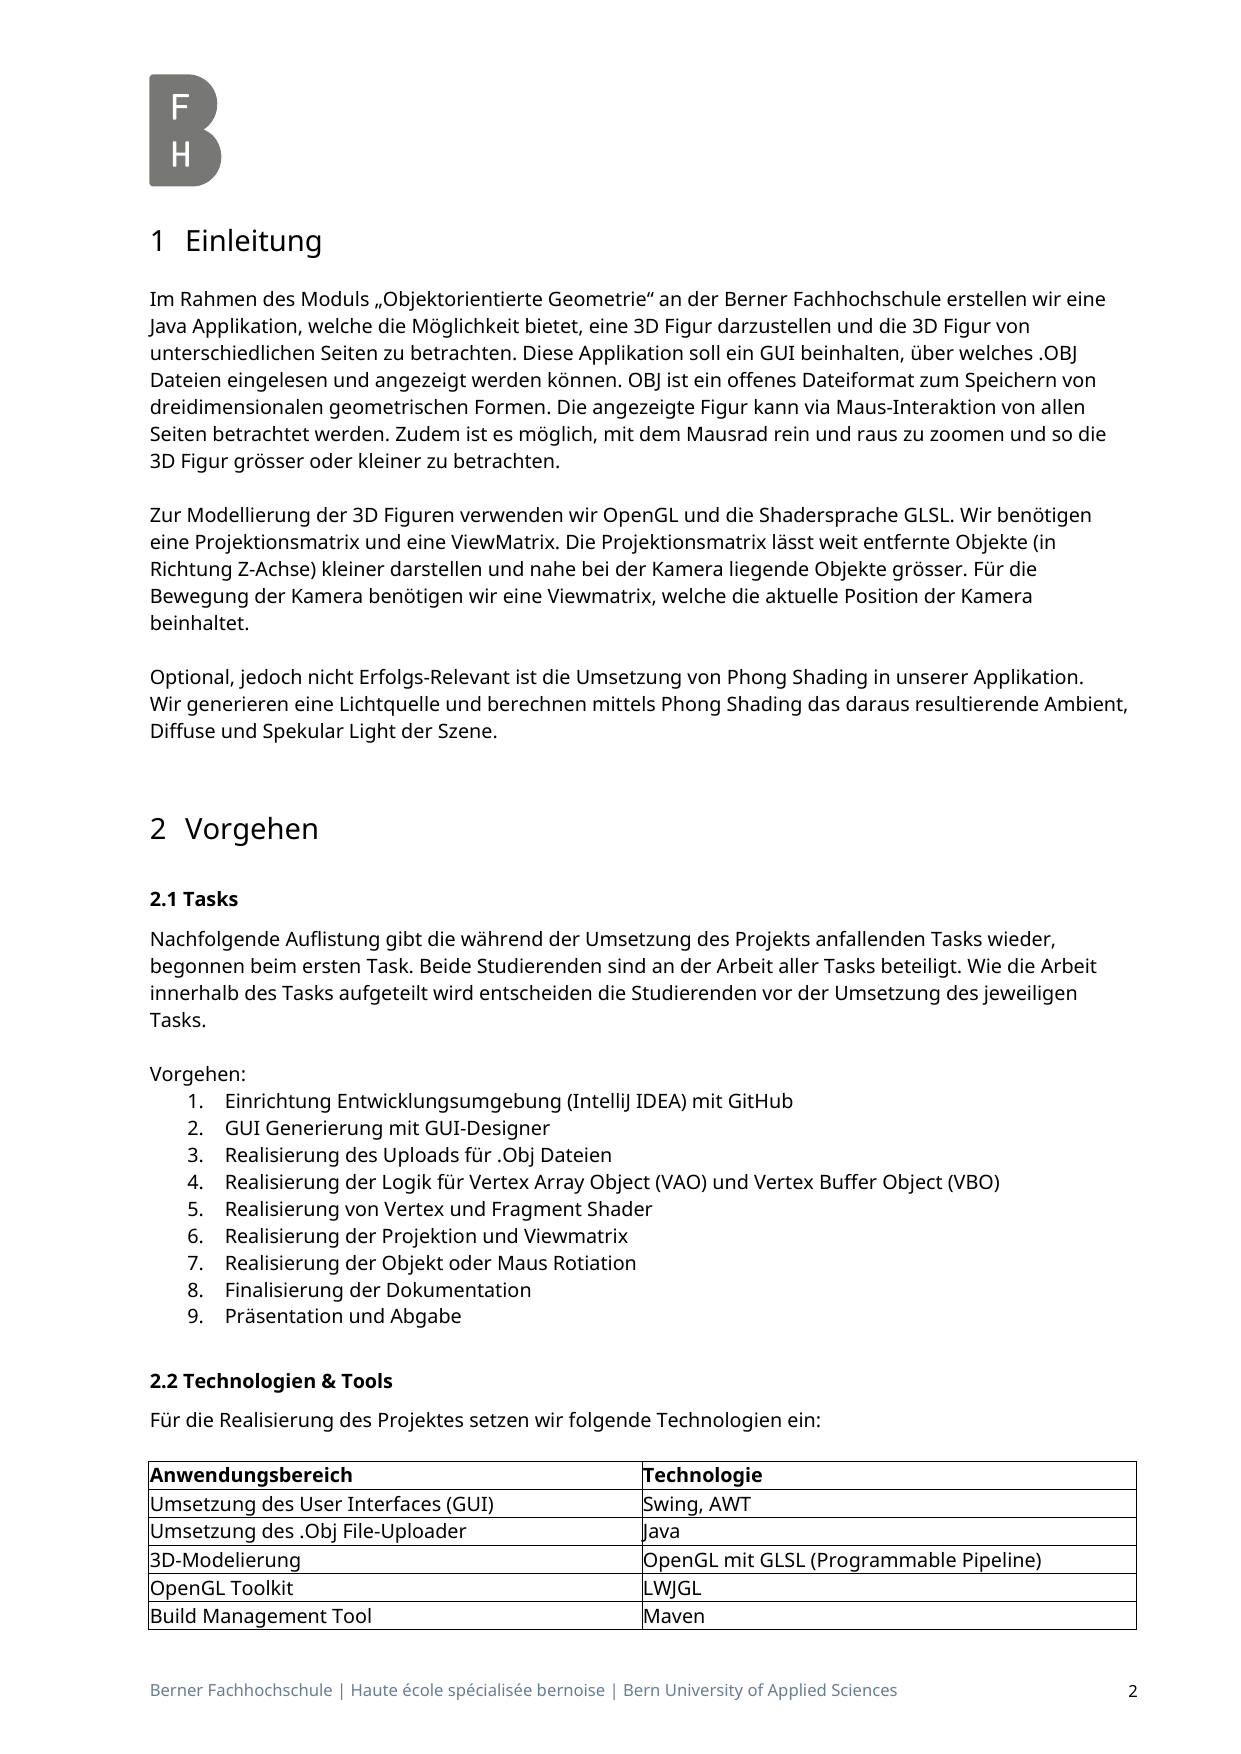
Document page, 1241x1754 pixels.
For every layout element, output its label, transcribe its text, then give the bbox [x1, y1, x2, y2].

list Realisierung der Objekt oder Maus Rotiation [187, 1249, 1136, 1276]
table_header Technologie [643, 1462, 1136, 1489]
subtitle Tasks [149, 886, 1136, 913]
table_cell Build Management Tool [149, 1602, 642, 1629]
text Zur Modellierung der 3D Figuren verwenden wir OpenGL und die Shadersprache GLSL. Wir benötigen eine Projektionsmatrix und eine ViewMatrix. Die Projektionsmatrix lässt weit entfernte Objekte (in Richtung Z-Achse) kleiner darstellen und nahe bei der Kamera liegende Objekte grösser. Für die Bewegung der Kamera benötigen wir eine Viewmatrix, welche die aktuelle Position der Kamera beinhaltet. [149, 501, 1136, 636]
table_cell OpenGL Toolkit [149, 1574, 642, 1601]
table_cell Umsetzung des .Obj File-Uploader [149, 1518, 642, 1545]
table_cell Swing, AWT [643, 1490, 1136, 1517]
list GUI Generierung mit GUI-Designer [187, 1114, 1136, 1141]
table_header Anwendungsbereich [149, 1462, 642, 1489]
table_cell OpenGL mit GLSL (Programmable Pipeline) [643, 1546, 1136, 1573]
subtitle Vorgehen [149, 808, 1136, 848]
list Realisierung der Projektion und Viewmatrix [187, 1222, 1136, 1249]
table_cell Java [643, 1518, 1136, 1545]
text Optional, jedoch nicht Erfolgs-Relevant ist die Umsetzung von Phong Shading in unserer Applikation. [149, 663, 1136, 690]
list Realisierung der Logik für Vertex Array Object (VAO) und Vertex Buffer Object (VBO) [187, 1168, 1136, 1195]
list Realisierung von Vertex und Fragment Shader [187, 1195, 1136, 1222]
list Präsentation und Abgabe [187, 1303, 1136, 1330]
table_cell Maven [643, 1602, 1136, 1629]
table_cell LWJGL [643, 1574, 1136, 1601]
text Für die Realisierung des Projektes setzen wir folgende Technologien ein: [149, 1407, 1136, 1461]
list Einrichtung Entwicklungsumgebung (IntelliJ IDEA) mit GitHub [187, 1087, 1136, 1114]
text Nachfolgende Auflistung gibt die während der Umsetzung des Projekts anfallenden Tasks wieder, begonnen beim ersten Task. Beide Studierenden sind an der Arbeit aller Tasks beteiligt. Wie die Arbeit innerhalb des Tasks aufgeteilt wird entscheiden die Studierenden vor der Umsetzung des jeweiligen Tasks. [149, 925, 1136, 1033]
text Wir generieren eine Lichtquelle und berechnen mittels Phong Shading das daraus resultierende Ambient, Diffuse und Spekular Light der Szene. [149, 690, 1136, 744]
list Realisierung des Uploads für .Obj Dateien [187, 1141, 1136, 1168]
subtitle Einleitung [149, 221, 1136, 260]
subtitle Technologien & Tools [149, 1367, 1136, 1394]
text Vorgehen: [149, 1060, 1136, 1087]
text Im Rahmen des Moduls „Objektorientierte Geometrie“ an der Berner Fachhochschule erstellen wir eine Java Applikation, welche die Möglichkeit bietet, eine 3D Figur darzustellen und die 3D Figur von unterschiedlichen Seiten zu betrachten. Diese Applikation soll ein GUI beinhalten, über welches .OBJ Dateien eingelesen und angezeigt werden können. OBJ ist ein offenes Dateiformat zum Speichern von dreidimensionalen geometrischen Formen. Die angezeigte Figur kann via Maus-Interaktion von allen Seiten betrachtet werden. Zudem ist es möglich, mit dem Mausrad rein und raus zu zoomen und so die 3D Figur grösser oder kleiner zu betrachten. [149, 285, 1136, 474]
list Finalisierung der Dokumentation [187, 1276, 1136, 1303]
table_cell Umsetzung des User Interfaces (GUI) [149, 1490, 642, 1517]
table_cell 3D-Modelierung [149, 1546, 642, 1573]
